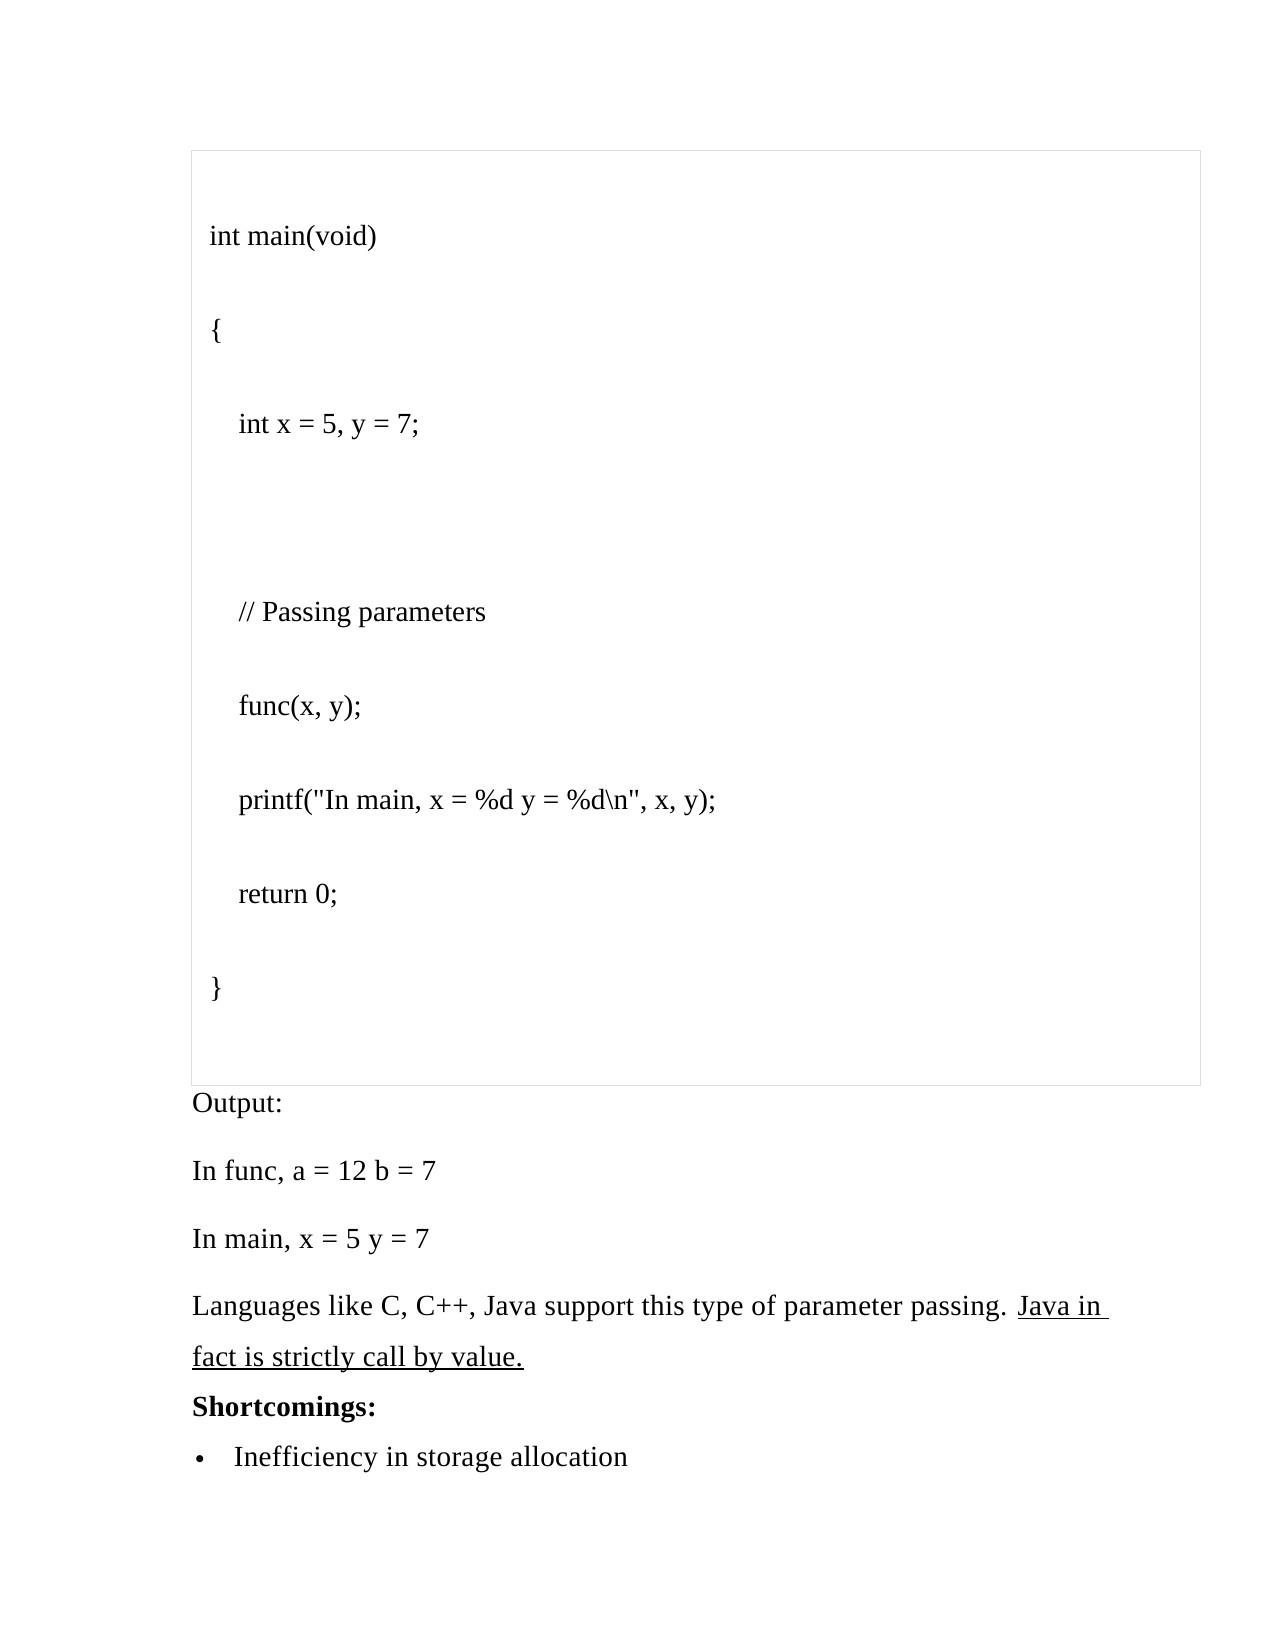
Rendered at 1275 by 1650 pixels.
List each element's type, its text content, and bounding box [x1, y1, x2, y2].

text Output: [192, 1086, 1125, 1119]
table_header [192, 151, 1200, 1085]
text In main, x = 5 y = 7 [192, 1221, 1125, 1254]
text In func, a = 12 b = 7 [192, 1153, 1125, 1187]
text Languages like C, C++, Java support this type of parameter passing. Java in fact is strictly call by value. Shortcomings: [192, 1288, 1125, 1423]
list Inefficiency in storage allocation [196, 1439, 1125, 1473]
